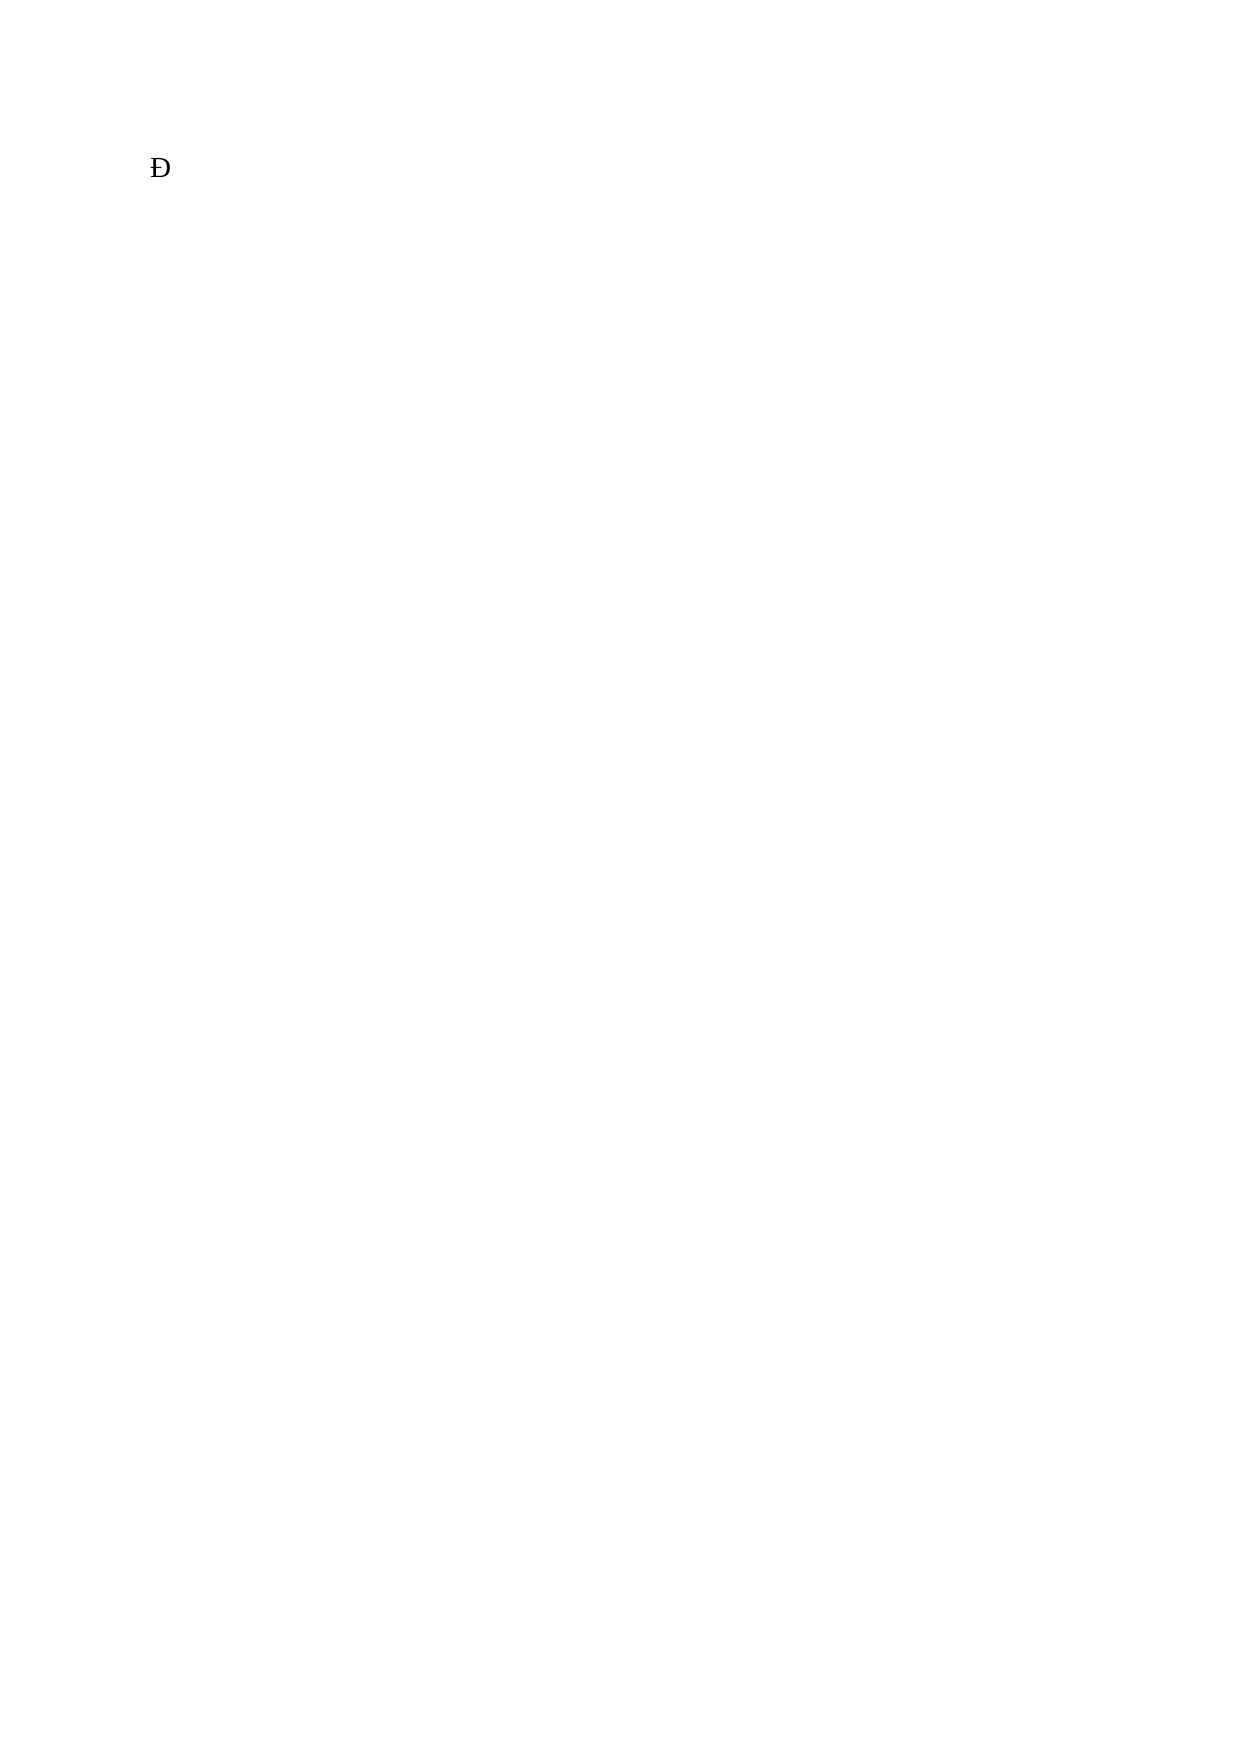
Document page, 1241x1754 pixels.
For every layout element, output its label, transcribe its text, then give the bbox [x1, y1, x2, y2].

text Đ [150, 150, 1090, 183]
